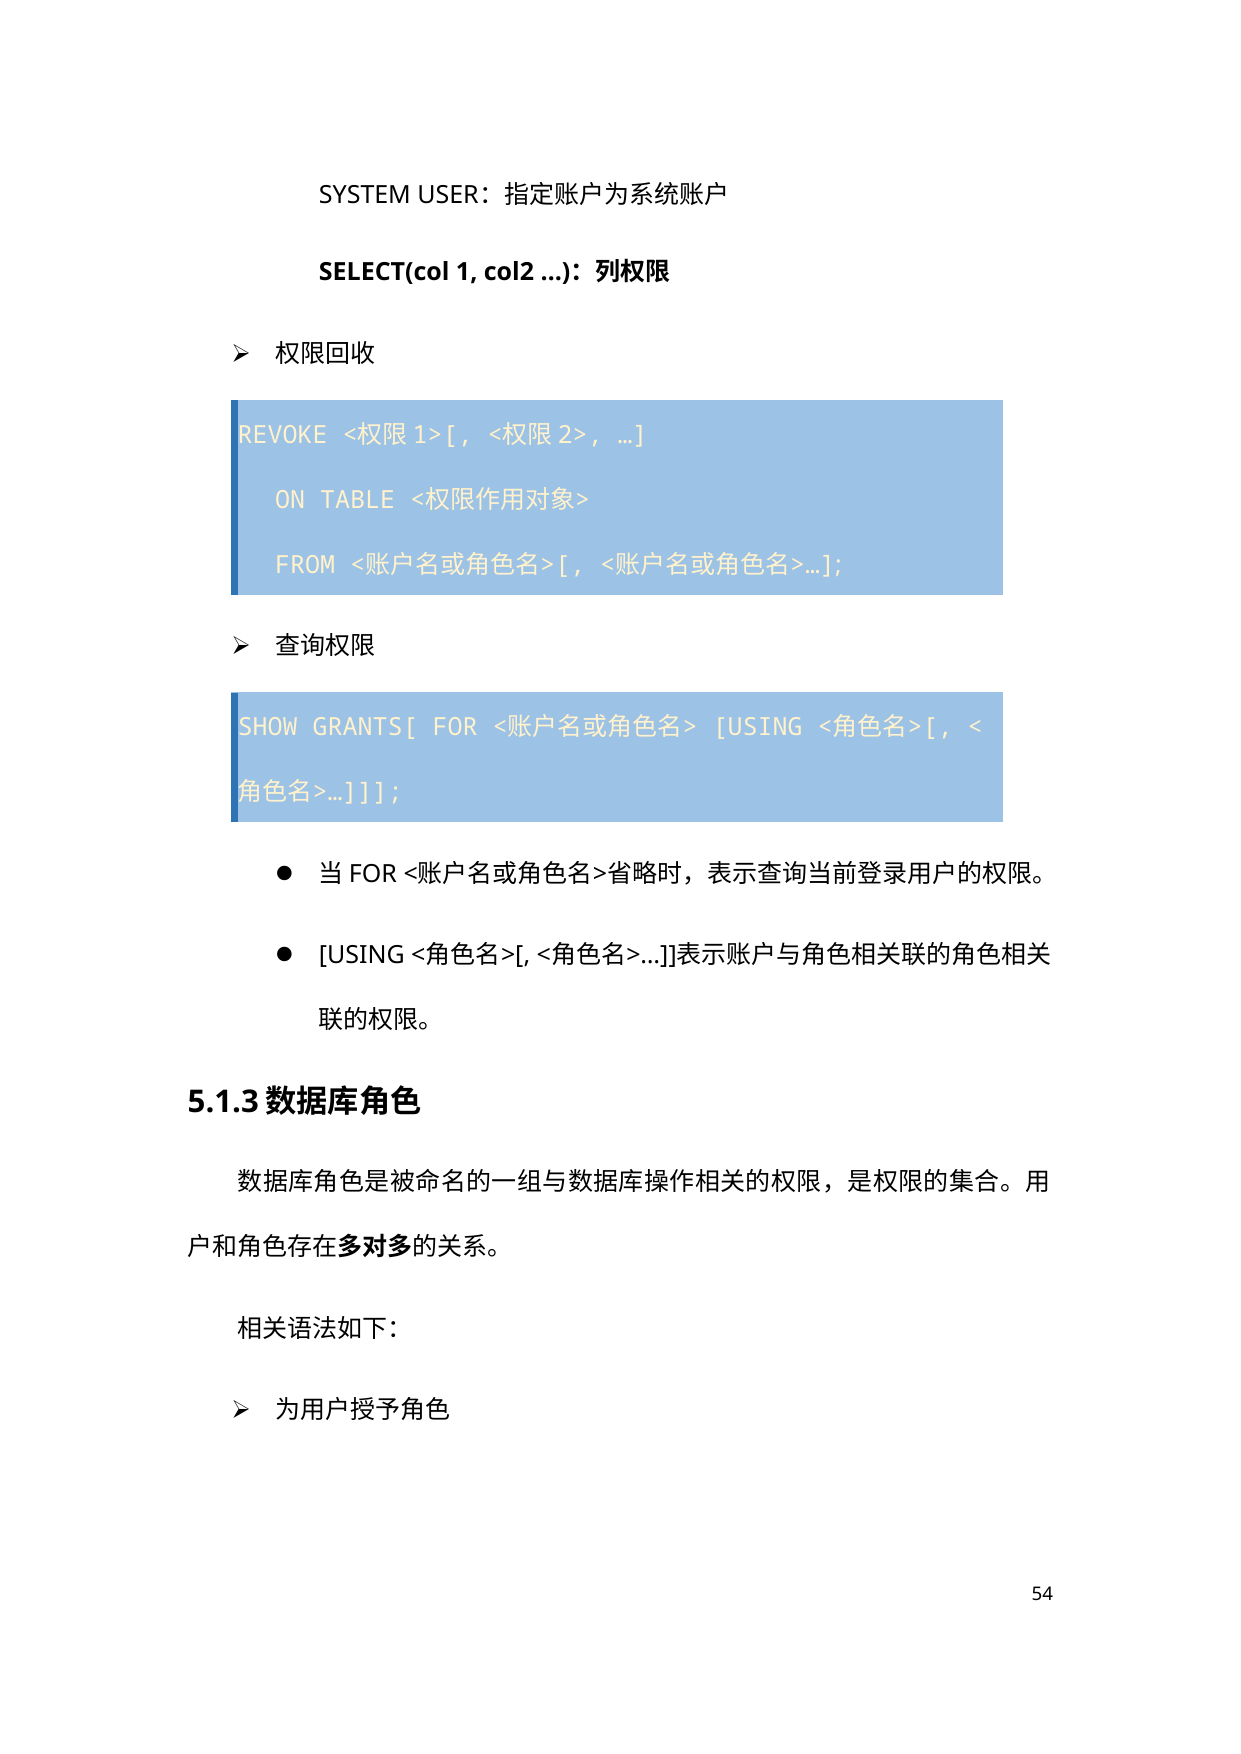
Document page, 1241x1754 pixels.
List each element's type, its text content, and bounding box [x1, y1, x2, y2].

list 数据库角色是被命名的一组与数据库操作相关的权限，是权限的集合。用户和角色存在多对多的关系。 [187, 1147, 1053, 1277]
list 当FOR <账户名或角色名>省略时，表示查询当前登录用户的权限。 [275, 839, 1053, 904]
text 5.1.3数据库角色 [187, 1066, 1053, 1131]
text SHOW GRANTS[ FOR <账户名或角色名> [USING <角色名>[, <角色名>…]]]; [231, 692, 1003, 822]
text FROM <账户名或角色名>[, <账户名或角色名>…]; [238, 530, 1003, 595]
text REVOKE <权限1>[, <权限2>, …] [238, 400, 1003, 465]
list 相关语法如下： [187, 1294, 1053, 1359]
list 查询权限 [231, 611, 1053, 676]
text SELECT(col 1, col2 …)：列权限 [319, 237, 1053, 302]
text ON TABLE <权限作用对象> [238, 465, 1003, 530]
list [USING <角色名>[, <角色名>…]]表示账户与角色相关联的角色相关联的权限。 [275, 920, 1053, 1050]
text SYSTEM USER：指定账户为系统账户 [319, 160, 1053, 225]
list 权限回收 [231, 319, 1053, 384]
list 为用户授予角色 [231, 1375, 1053, 1440]
